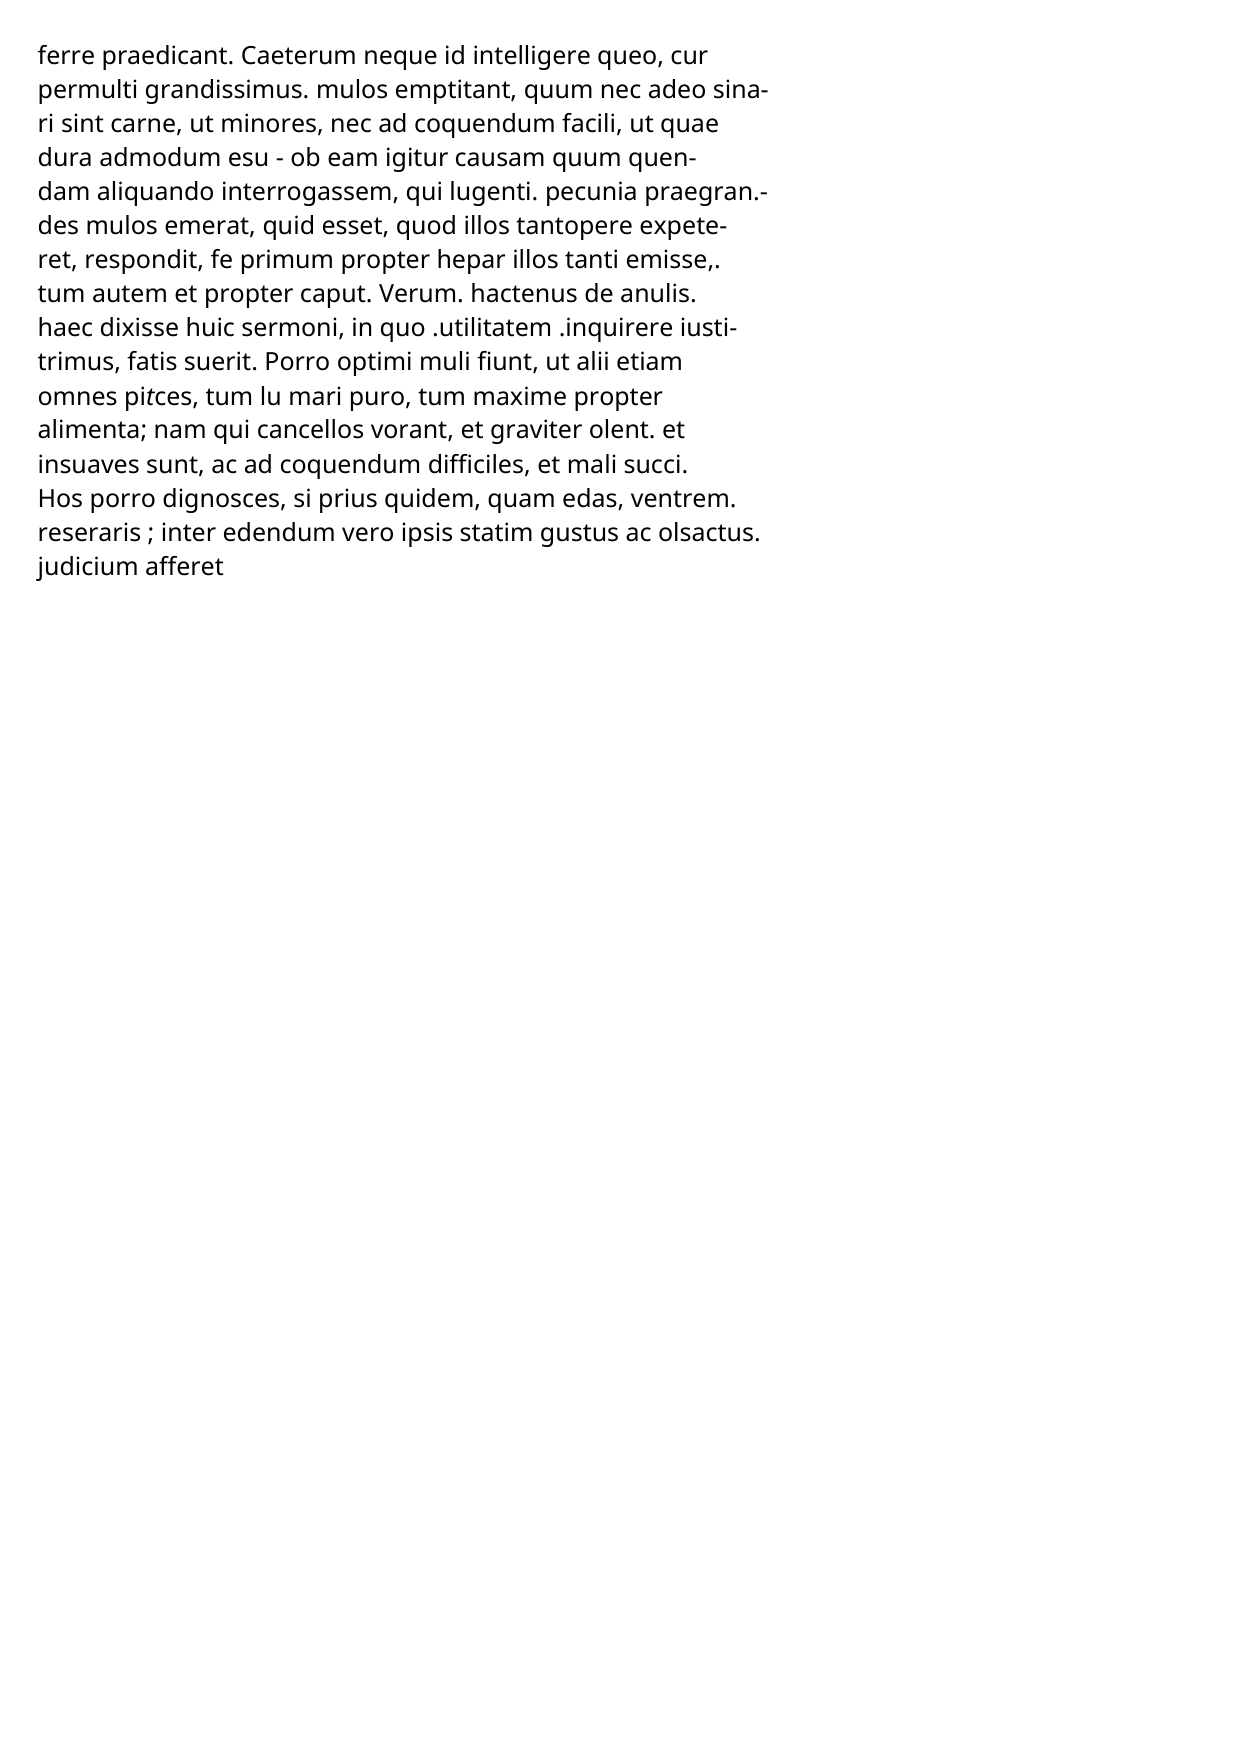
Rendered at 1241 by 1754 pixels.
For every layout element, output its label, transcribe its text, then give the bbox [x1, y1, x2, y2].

text ferre praedicant. Caeterum neque id intelligere queo, cur permulti grandissimus. mulos emptitant, quum nec adeo sina- ri sint carne, ut minores, nec ad coquendum facili, ut quae dura admodum esu - ob eam igitur causam quum quen- dam aliquando interrogassem, qui lugenti. pecunia praegran.- des mulos emerat, quid esset, quod illos tantopere expete- ret, respondit, fe primum propter hepar illos tanti emisse,. tum autem et propter caput. Verum. hactenus de anulis. haec dixisse huic sermoni, in quo .utilitatem .inquirere iusti- trimus, fatis suerit. Porro optimi muli fiunt, ut alii etiam omnes pitces, tum lu mari puro, tum maxime propter alimenta; nam qui cancellos vorant, et graviter olent. et insuaves sunt, ac ad coquendum difficiles, et mali succi. Hos porro dignosces, si prius quidem, quam edas, ventrem. reseraris ; inter edendum vero ipsis statim gustus ac olsactus. judicium afferet [37, 37, 1203, 582]
